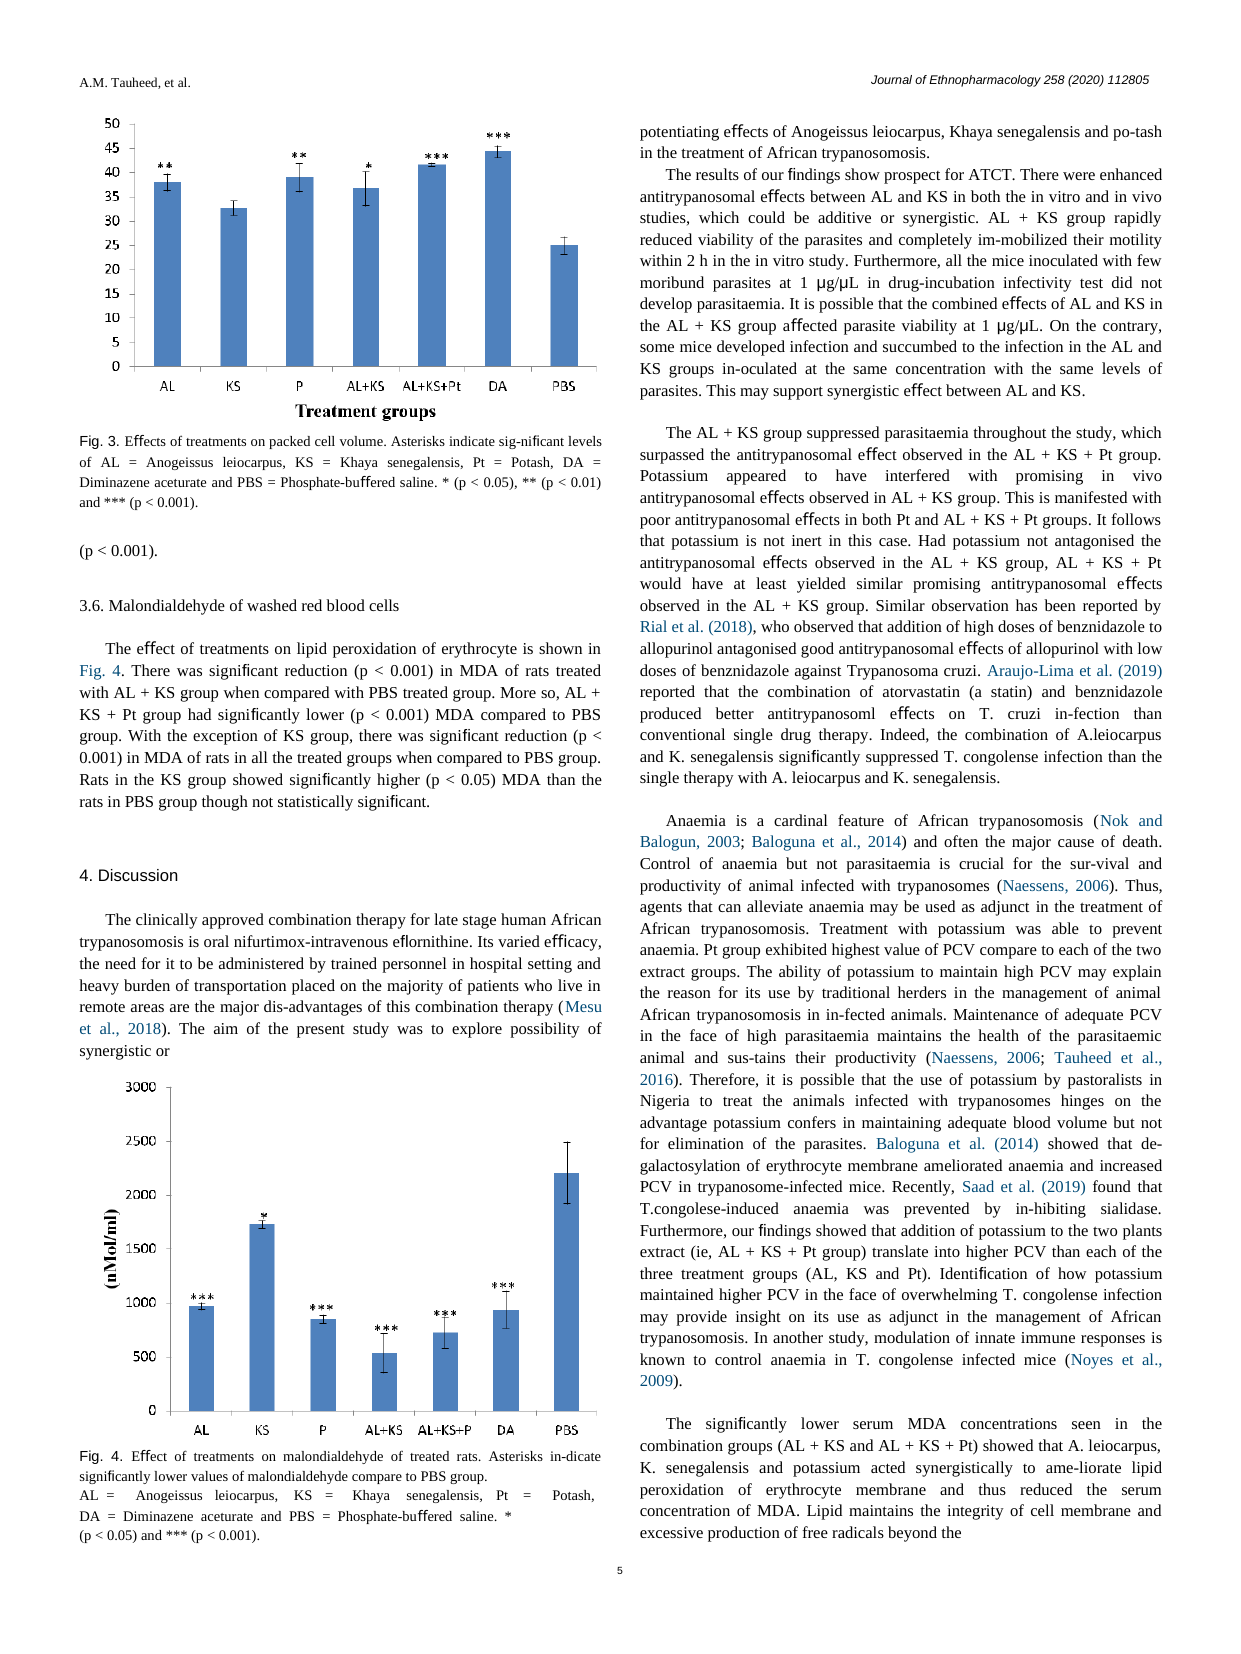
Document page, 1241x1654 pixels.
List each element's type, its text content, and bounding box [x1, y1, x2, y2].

text The results of our findings show prospect for ATCT. There were enhanced antitrypanosomal eﬀects between AL and KS in both the in vitro and in vivo studies, which could be additive or synergistic. AL + KS group rapidly reduced viability of the parasites and completely im-mobilized their motility within 2 h in the in vitro study. Furthermore, all the mice inoculated with few moribund parasites at 1 μg/μL in drug-incubation infectivity test did not develop parasitaemia. It is possible that the combined eﬀects of AL and KS in the AL + KS group aﬀected parasite viability at 1 μg/μL. On the contrary, some mice developed infection and succumbed to the infection in the AL and KS groups in-oculated at the same concentration with the same levels of parasites. This may support synergistic eﬀect between AL and KS. [639, 165, 1162, 399]
text Anaemia is a cardinal feature of African trypanosomosis (Nok and Balogun, 2003; Baloguna et al., 2014) and often the major cause of death. Control of anaemia but not parasitaemia is crucial for the sur-vival and productivity of animal infected with trypanosomes (Naessens, 2006). Thus, agents that can alleviate anaemia may be used as adjunct in the treatment of African trypanosomosis. Treatment with potassium was able to prevent anaemia. Pt group exhibited highest value of PCV compare to each of the two extract groups. The ability of potassium to maintain high PCV may explain the reason for its use by traditional herders in the management of animal African trypanosomosis in in-fected animals. Maintenance of adequate PCV in the face of high parasitaemia maintains the health of the parasitaemic animal and sus-tains their productivity (Naessens, 2006; Tauheed et al., 2016). Therefore, it is possible that the use of potassium by pastoralists in Nigeria to treat the animals infected with trypanosomes hinges on the advantage potassium confers in maintaining adequate blood volume but not for elimination of the parasites. Baloguna et al. (2014) showed that de-galactosylation of erythrocyte membrane ameliorated anaemia and increased PCV in trypanosome-infected mice. Recently, Saad et al. (2019) found that T.congolese-induced anaemia was prevented by in-hibiting sialidase. Furthermore, our findings showed that addition of potassium to the two plants extract (ie, AL + KS + Pt group) translate into higher PCV than each of the three treatment groups (AL, KS and Pt). Identification of how potassium maintained higher PCV in the face of overwhelming T. congolense infection may provide insight on its use as adjunct in the management of African trypanosomosis. In another study, modulation of innate immune responses is known to control anaemia in T. congolense infected mice (Noyes et al., 2009). [639, 811, 1162, 1390]
picture [102, 117, 597, 423]
text potentiating eﬀects of Anogeissus leiocarpus, Khaya senegalensis and po-tash in the treatment of African trypanosomosis. [639, 122, 1162, 162]
text AL = Anogeissus leiocarpus, KS = Khaya senegalensis, Pt = Potash, [79, 1487, 602, 1504]
text 3.6. Malondialdehyde of washed red blood cells [79, 596, 602, 615]
text The eﬀect of treatments on lipid peroxidation of erythrocyte is shown in Fig. 4. There was significant reduction (p < 0.001) in MDA of rats treated with AL + KS group when compared with PBS treated group. More so, AL + KS + Pt group had significantly lower (p < 0.001) MDA compared to PBS group. With the exception of KS group, there was significant reduction (p < 0.001) in MDA of rats in all the treated groups when compared to PBS group. Rats in the KS group showed significantly higher (p < 0.05) MDA than the rats in PBS group though not statistically significant. [79, 639, 602, 811]
picture [102, 1080, 597, 1437]
text Fig. 3. Eﬀects of treatments on packed cell volume. Asterisks indicate sig-nificant levels of AL = Anogeissus leiocarpus, KS = Khaya senegalensis, Pt = Potash, DA = Diminazene aceturate and PBS = Phosphate-buﬀered saline. * (p < 0.05), ** (p < 0.01) and *** (p < 0.001). [79, 433, 602, 511]
text 4. Discussion [79, 866, 602, 885]
text Fig. 4. Eﬀect of treatments on malondialdehyde of treated rats. Asterisks in-dicate significantly lower values of malondialdehyde compare to PBS group. [79, 1447, 602, 1484]
text (p < 0.001). [79, 541, 602, 560]
text (p < 0.05) and *** (p < 0.001). [79, 1527, 602, 1544]
text The AL + KS group suppressed parasitaemia throughout the study, which surpassed the antitrypanosomal eﬀect observed in the AL + KS + Pt group. Potassium appeared to have interfered with promising in vivo antitrypanosomal eﬀects observed in AL + KS group. This is manifested with poor antitrypanosomal eﬀects in both Pt and AL + KS + Pt groups. It follows that potassium is not inert in this case. Had potassium not antagonised the antitrypanosomal eﬀects observed in the AL + KS group, AL + KS + Pt would have at least yielded similar promising antitrypanosomal eﬀects observed in the AL + KS group. Similar observation has been reported by Rial et al. (2018), who observed that addition of high doses of benznidazole to allopurinol antagonised good antitrypanosomal eﬀects of allopurinol with low doses of benznidazole against Trypanosoma cruzi. Araujo-Lima et al. (2019) reported that the combination of atorvastatin (a statin) and benznidazole produced better antitrypanosoml eﬀects on T. cruzi in-fection than conventional single drug therapy. Indeed, the combination of A.leiocarpus and K. senegalensis significantly suppressed T. congolense infection than the single therapy with A. leiocarpus and K. senegalensis. [639, 423, 1162, 787]
text A.M. Tauheed, et al. [79, 74, 602, 90]
text The significantly lower serum MDA concentrations seen in the combination groups (AL + KS and AL + KS + Pt) showed that A. leiocarpus, K. senegalensis and potassium acted synergistically to ame-liorate lipid peroxidation of erythrocyte membrane and thus reduced the serum concentration of MDA. Lipid maintains the integrity of cell membrane and excessive production of free radicals beyond the [639, 1414, 1162, 1542]
text The clinically approved combination therapy for late stage human African trypanosomosis is oral nifurtimox-intravenous eflornithine. Its varied eﬃcacy, the need for it to be administered by trained personnel in hospital setting and heavy burden of transportation placed on the majority of patients who live in remote areas are the major dis-advantages of this combination therapy (Mesu et al., 2018). The aim of the present study was to explore possibility of synergistic or [79, 910, 602, 1060]
text Journal of Ethnopharmacology 258 (2020) 112805 [871, 72, 1162, 87]
text DA = Diminazene aceturate and PBS = Phosphate-buﬀered saline. * [79, 1507, 602, 1524]
